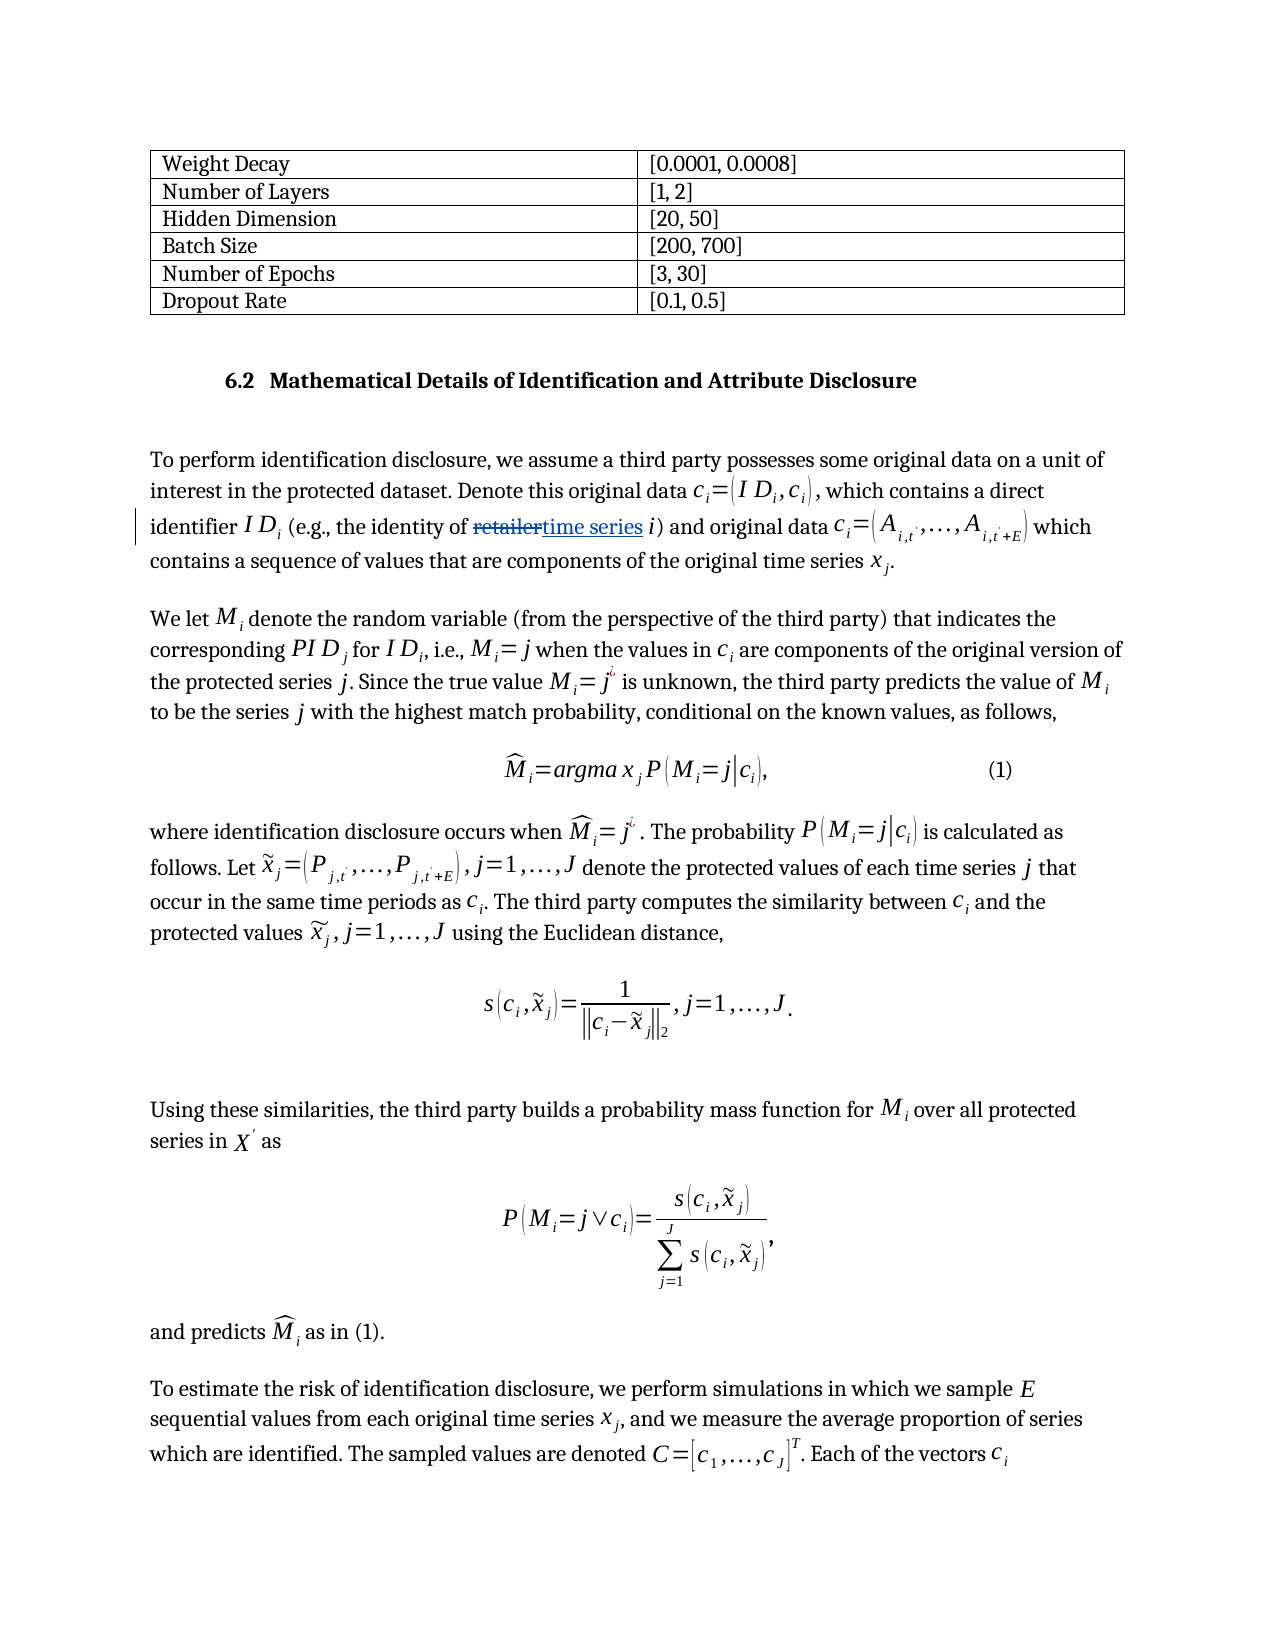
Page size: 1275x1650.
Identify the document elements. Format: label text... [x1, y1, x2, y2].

table_cell [0.0001, 0.0008] [638, 151, 1124, 177]
table_cell Number of Layers [151, 179, 637, 205]
text Using these similarities, the third party builds a probability mass function for over all protected series in as [150, 1094, 1125, 1156]
table_cell [3, 30] [638, 261, 1124, 287]
table_cell Number of Epochs [151, 261, 637, 287]
text , (1) [150, 752, 1125, 788]
table_cell Weight Decay [151, 151, 637, 177]
text We let denote the random variable (from the perspective of the third party) that indicates the corresponding for , i.e., when the values in are components of the original version of the protected series . Since the true value is unknown, the third party predicts the value of to be the series with the highest match probability, conditional on the known values, as follows, [150, 603, 1125, 726]
text , [150, 1183, 1125, 1288]
table_cell [200, 700] [638, 233, 1124, 259]
text 6.2 Mathematical Details of Identification and Attribute Disclosure [150, 368, 1125, 394]
table_cell Dropout Rate [151, 288, 637, 314]
table_cell [0.1, 0.5] [638, 288, 1124, 314]
table_cell Batch Size [151, 233, 637, 259]
table_cell [20, 50] [638, 206, 1124, 232]
table_cell Hidden Dimension [151, 206, 637, 232]
table_cell [1, 2] [638, 179, 1124, 205]
text and predicts as in (1). [150, 1315, 1125, 1349]
text where identification disclosure occurs when The probability is calculated as follows. Let denote the protected values of each time series that occur in the same time periods as . The third party computes the similarity between and the protected values using the Euclidean distance, [150, 814, 1125, 949]
text To perform identification disclosure, we assume a third party possesses some original data on a unit of interest in the protected dataset. Denote this original data which contains a direct identifier (e.g., the identity of ) and original data which contains a sequence of values that are components of the original time series . [150, 447, 1125, 577]
text . [150, 975, 1125, 1041]
